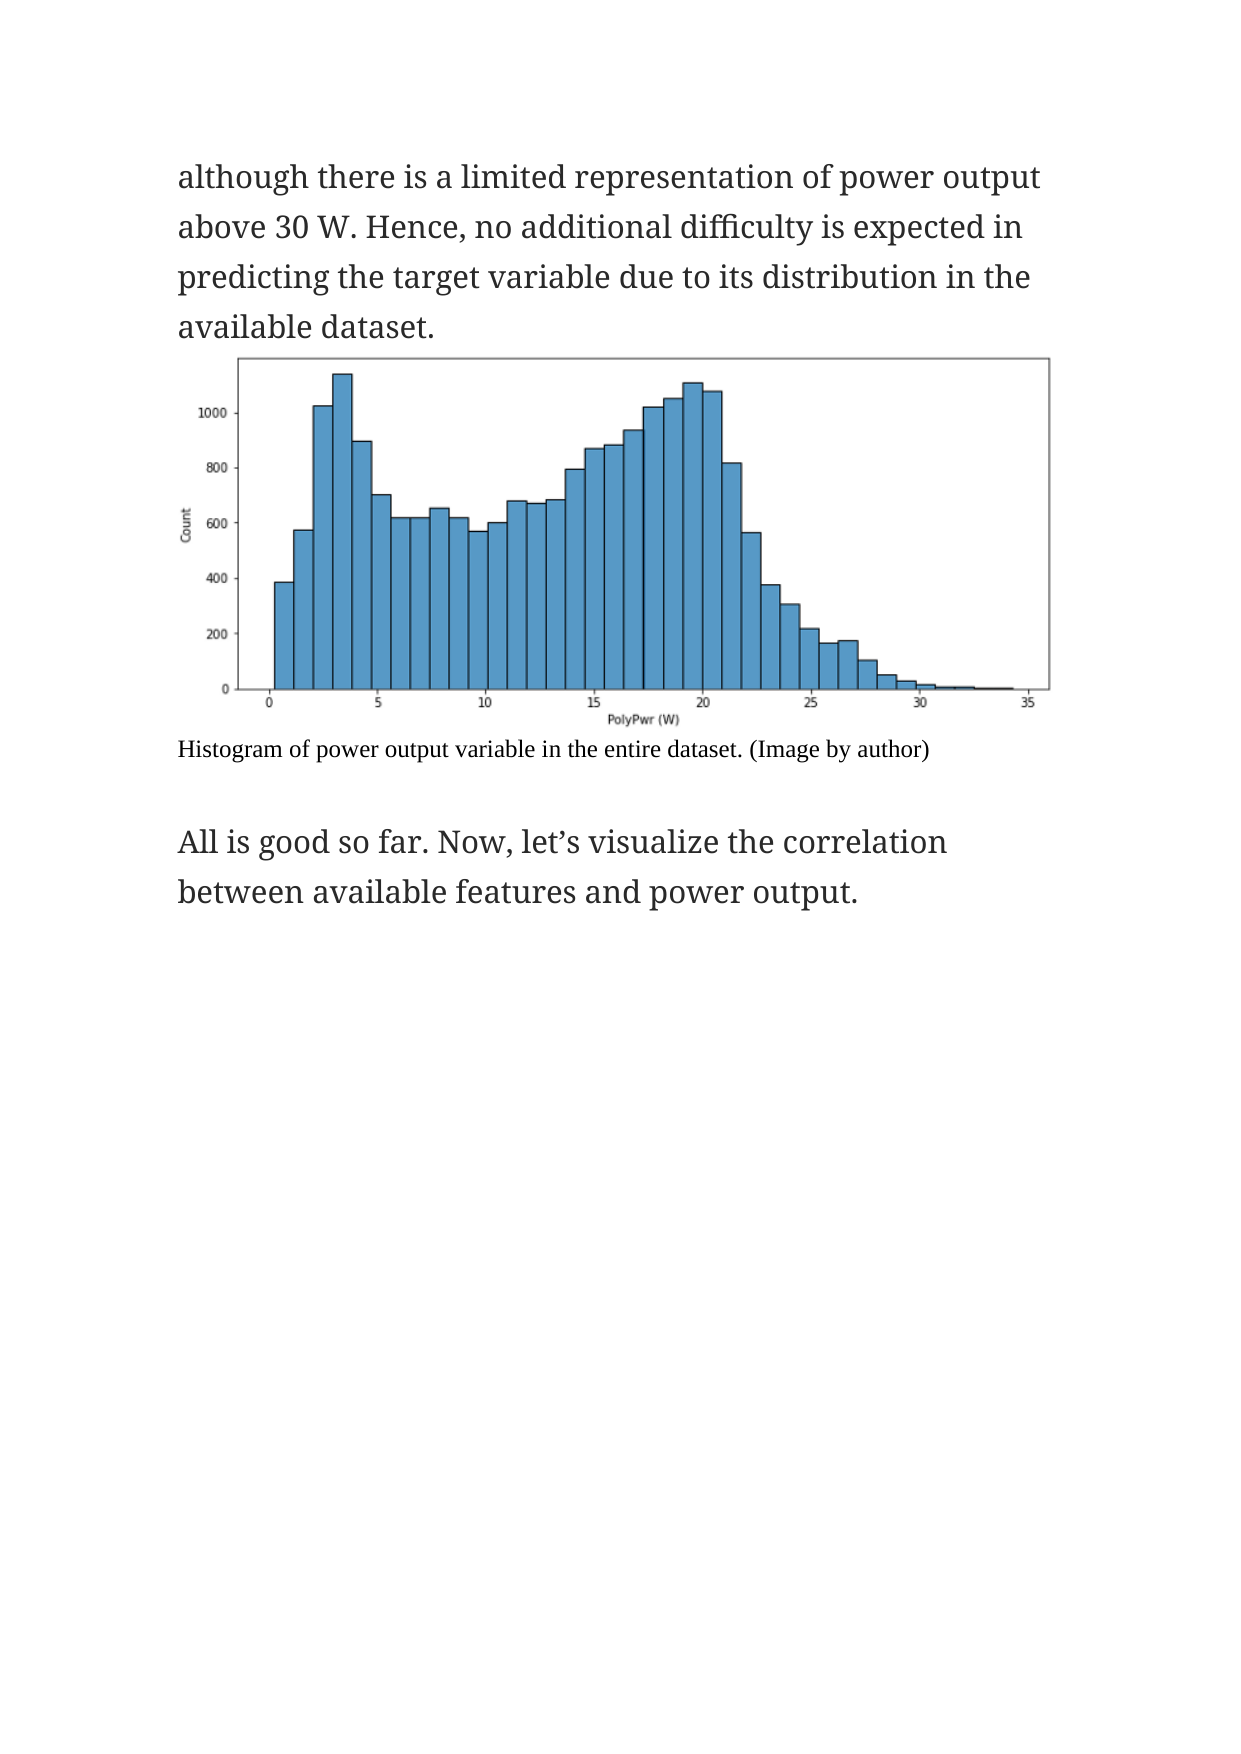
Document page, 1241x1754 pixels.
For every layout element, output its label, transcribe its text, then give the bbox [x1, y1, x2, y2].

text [177, 148, 1063, 348]
picture [177, 347, 1061, 734]
text Histogram of power output variable in the entire dataset. (Image by author) [177, 734, 1063, 762]
text All is good so far. Now, let’s visualize the correlation between available features and power output. [177, 812, 1063, 912]
